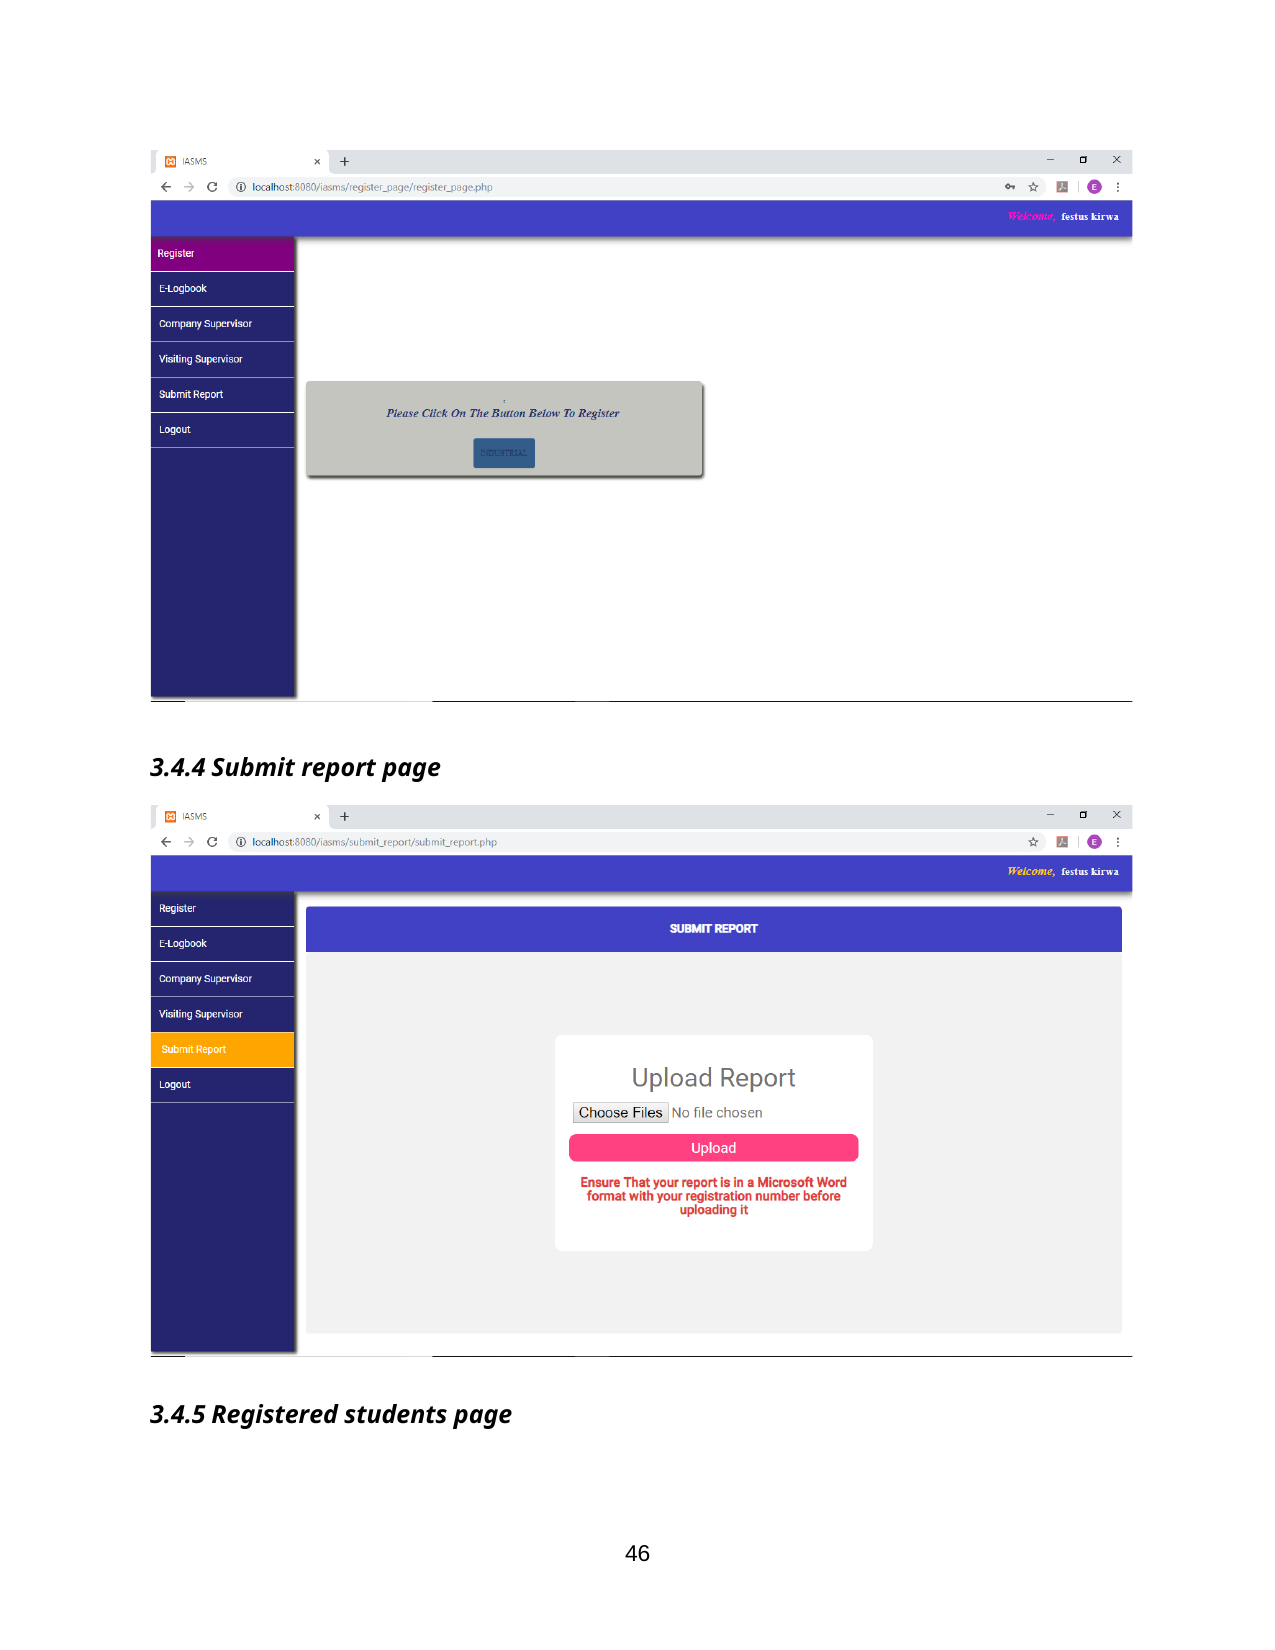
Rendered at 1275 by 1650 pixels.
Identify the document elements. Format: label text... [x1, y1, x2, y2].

list Submit report page [150, 750, 1142, 784]
picture [150, 805, 1133, 1357]
picture [150, 150, 1133, 702]
list Registered students page [150, 1397, 1142, 1431]
